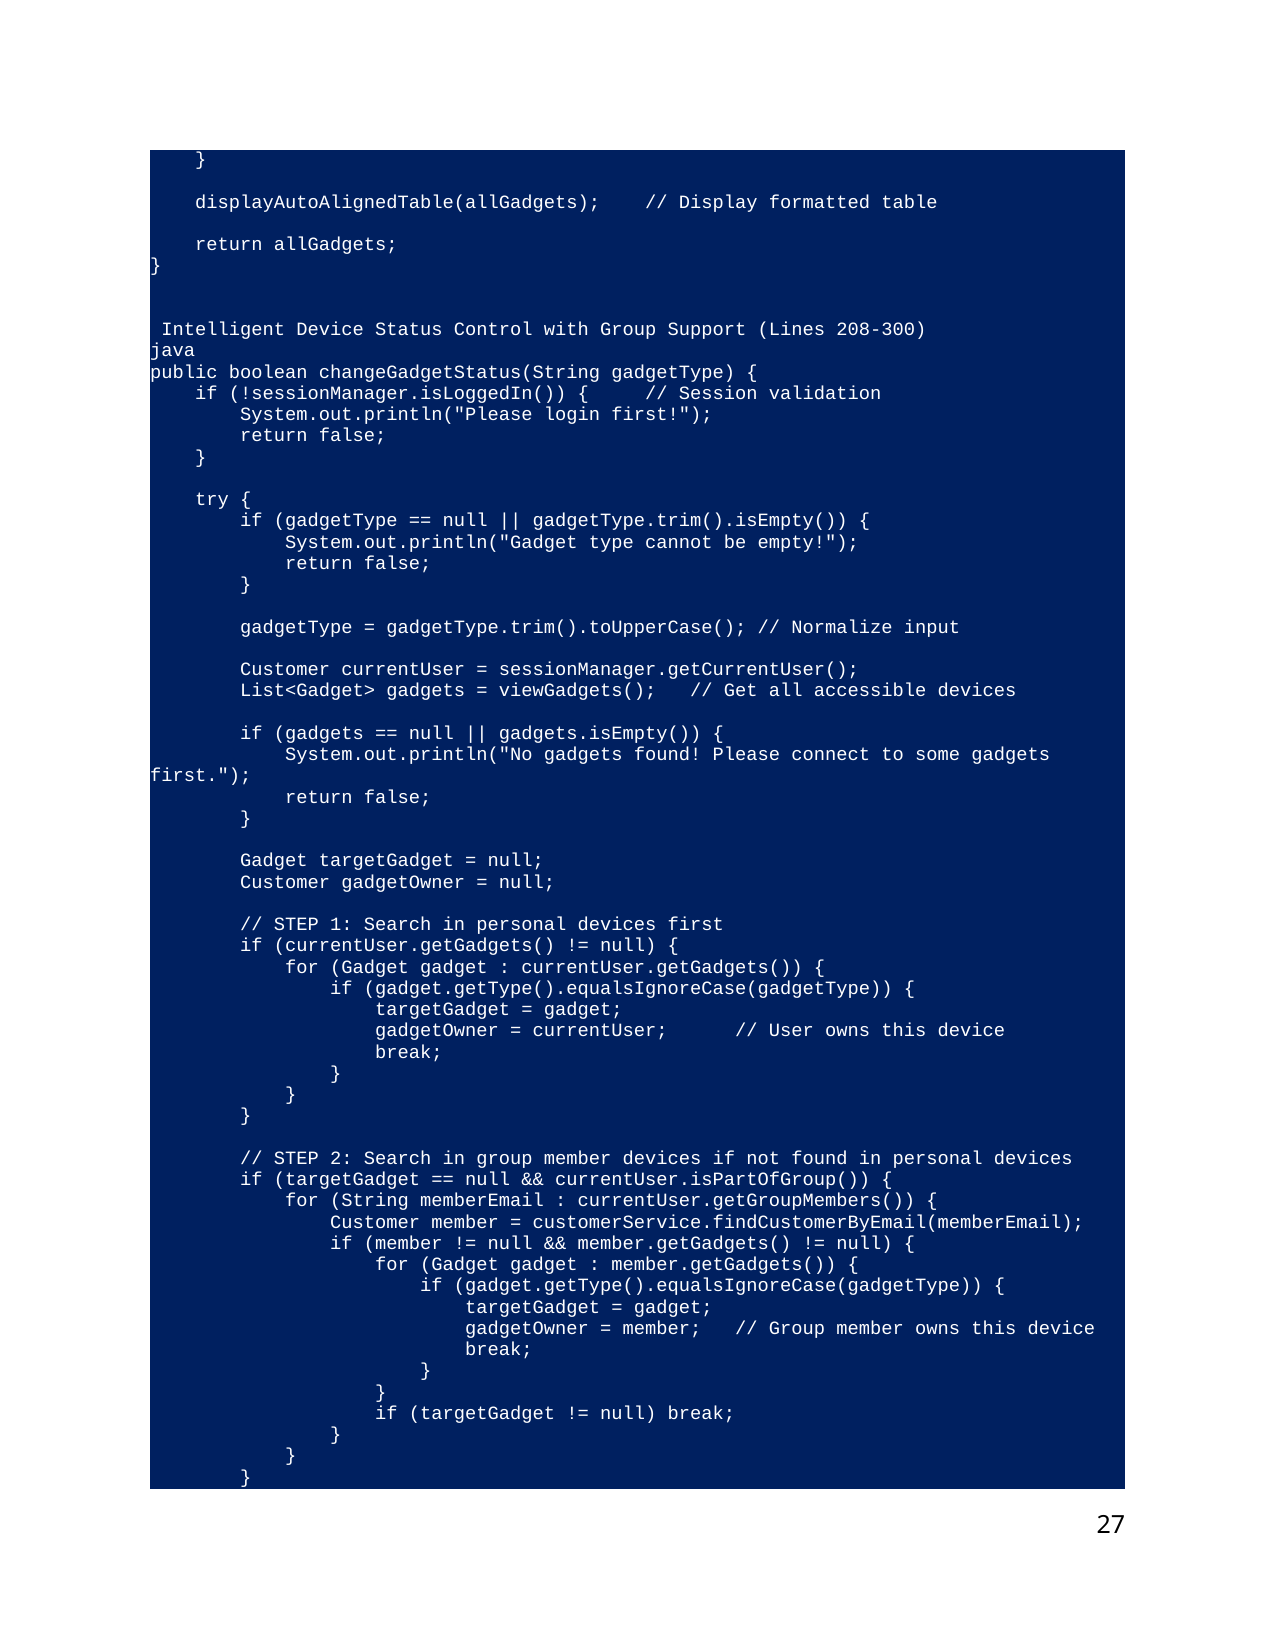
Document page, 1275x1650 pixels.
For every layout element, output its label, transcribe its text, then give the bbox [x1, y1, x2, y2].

text if (gadgetType == null || gadgetType.trim().isEmpty()) { [150, 511, 1125, 532]
text for (Gadget gadget : currentUser.getGadgets()) { [150, 957, 1125, 979]
text java [150, 341, 1125, 362]
text if (targetGadget == null && currentUser.isPartOfGroup()) { [150, 1170, 1125, 1191]
text break; [150, 1340, 1125, 1361]
text return false; [150, 426, 1125, 447]
text gadgetType = gadgetType.trim().toUpperCase(); // Normalize input [150, 617, 1125, 639]
text for (Gadget gadget : member.getGadgets()) { [150, 1255, 1125, 1276]
text break; [150, 1042, 1125, 1064]
text } [150, 1085, 1125, 1106]
text } [150, 256, 1125, 277]
text System.out.println("Please login first!"); [150, 405, 1125, 426]
text if (gadget.getType().equalsIgnoreCase(gadgetType)) { [150, 1276, 1125, 1297]
text } [150, 1106, 1125, 1127]
text public boolean changeGadgetStatus(String gadgetType) { [150, 362, 1125, 384]
text return allGadgets; [150, 235, 1125, 256]
text } [150, 1446, 1125, 1467]
text if (gadgets == null || gadgets.isEmpty()) { [150, 724, 1125, 745]
text List<Gadget> gadgets = viewGadgets(); // Get all accessible devices [150, 681, 1125, 702]
text } [150, 575, 1125, 596]
text gadgetOwner = member; // Group member owns this device [150, 1319, 1125, 1340]
text Customer member = customerService.findCustomerByEmail(memberEmail); [150, 1212, 1125, 1234]
text // STEP 1: Search in personal devices first [150, 915, 1125, 936]
text } [150, 1382, 1125, 1404]
text targetGadget = gadget; [150, 1000, 1125, 1021]
text } [150, 150, 1125, 171]
text if (gadget.getType().equalsIgnoreCase(gadgetType)) { [150, 979, 1125, 1000]
text } [150, 1467, 1125, 1489]
text gadgetOwner = currentUser; // User owns this device [150, 1021, 1125, 1042]
text displayAutoAlignedTable(allGadgets); // Display formatted table [150, 192, 1125, 214]
text } [150, 447, 1125, 469]
text Gadget targetGadget = null; [150, 851, 1125, 872]
text if (targetGadget != null) break; [150, 1404, 1125, 1425]
text System.out.println("No gadgets found! Please connect to some gadgets first."); [150, 745, 1125, 787]
text return false; [150, 554, 1125, 575]
text // STEP 2: Search in group member devices if not found in personal devices [150, 1149, 1125, 1170]
text } [150, 1064, 1125, 1085]
text if (currentUser.getGadgets() != null) { [150, 936, 1125, 957]
text } [150, 1425, 1125, 1446]
text Intelligent Device Status Control with Group Support (Lines 208-300) [150, 320, 1125, 341]
text Customer currentUser = sessionManager.getCurrentUser(); [150, 660, 1125, 681]
text for (String memberEmail : currentUser.getGroupMembers()) { [150, 1191, 1125, 1212]
text } [150, 809, 1125, 830]
text System.out.println("Gadget type cannot be empty!"); [150, 532, 1125, 554]
text if (!sessionManager.isLoggedIn()) { // Session validation [150, 384, 1125, 405]
text targetGadget = gadget; [150, 1297, 1125, 1319]
text } [150, 1361, 1125, 1382]
text Customer gadgetOwner = null; [150, 872, 1125, 894]
text try { [150, 490, 1125, 511]
text return false; [150, 787, 1125, 809]
text if (member != null && member.getGadgets() != null) { [150, 1234, 1125, 1255]
